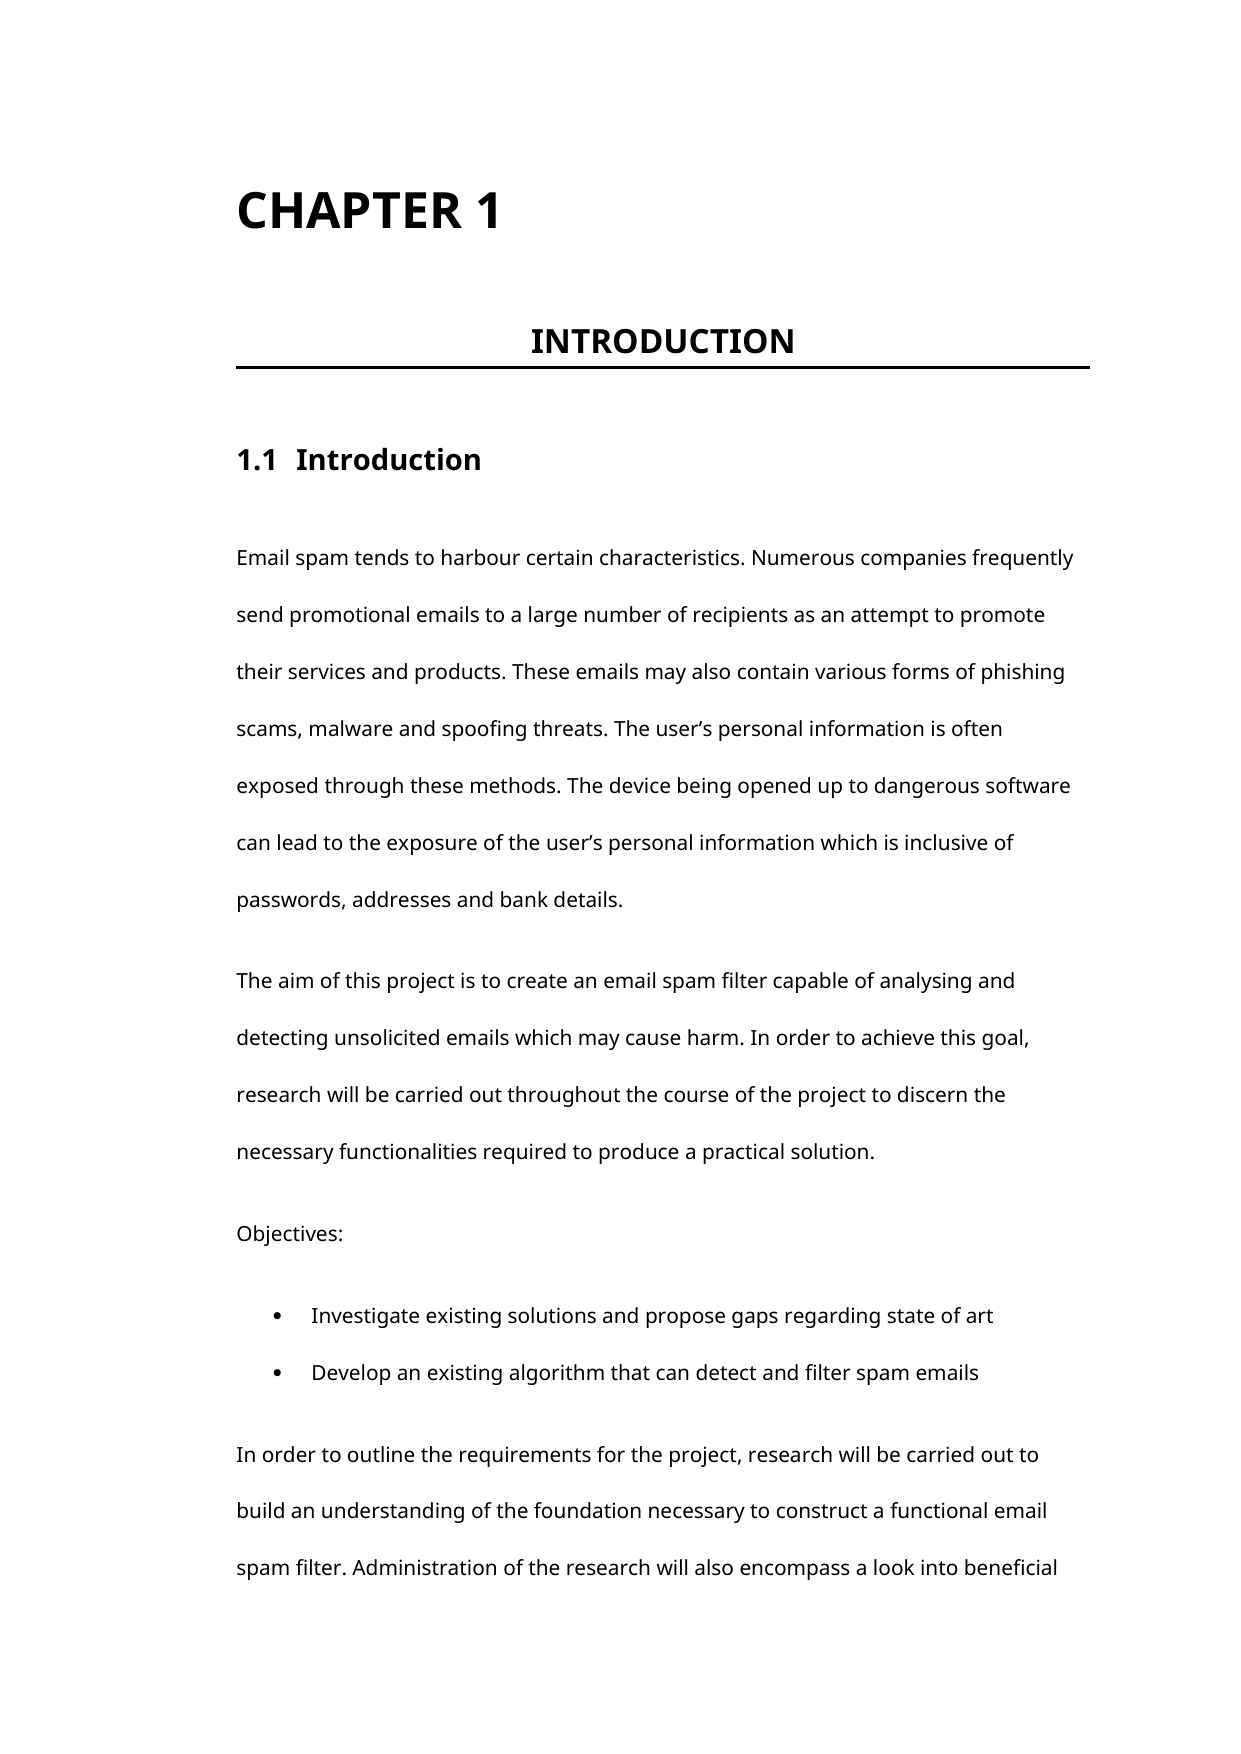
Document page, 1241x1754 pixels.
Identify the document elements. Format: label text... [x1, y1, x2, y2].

list Develop an existing algorithm that can detect and filter spam emails [274, 1358, 1090, 1386]
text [236, 1440, 1090, 1582]
text Email spam tends to harbour certain characteristics. Numerous companies frequently send promotional emails to a large number of recipients as an attempt to promote their services and products. These emails may also contain various forms of phishing scams, malware and spoofing threats. The user’s personal information is often exposed through these methods. The device being opened up to dangerous software can lead to the exposure of the user’s personal information which is inclusive of passwords, addresses and bank details. [236, 543, 1090, 913]
subtitle Introduction [236, 439, 1090, 479]
subtitle Introduction [236, 318, 1090, 366]
list Investigate existing solutions and propose gaps regarding state of art [274, 1301, 1090, 1329]
text Objectives: [236, 1219, 1090, 1248]
text The aim of this project is to create an email spam filter capable of analysing and detecting unsolicited emails which may cause harm. In order to achieve this goal, research will be carried out throughout the course of the project to discern the necessary functionalities required to produce a practical solution. [236, 967, 1090, 1166]
